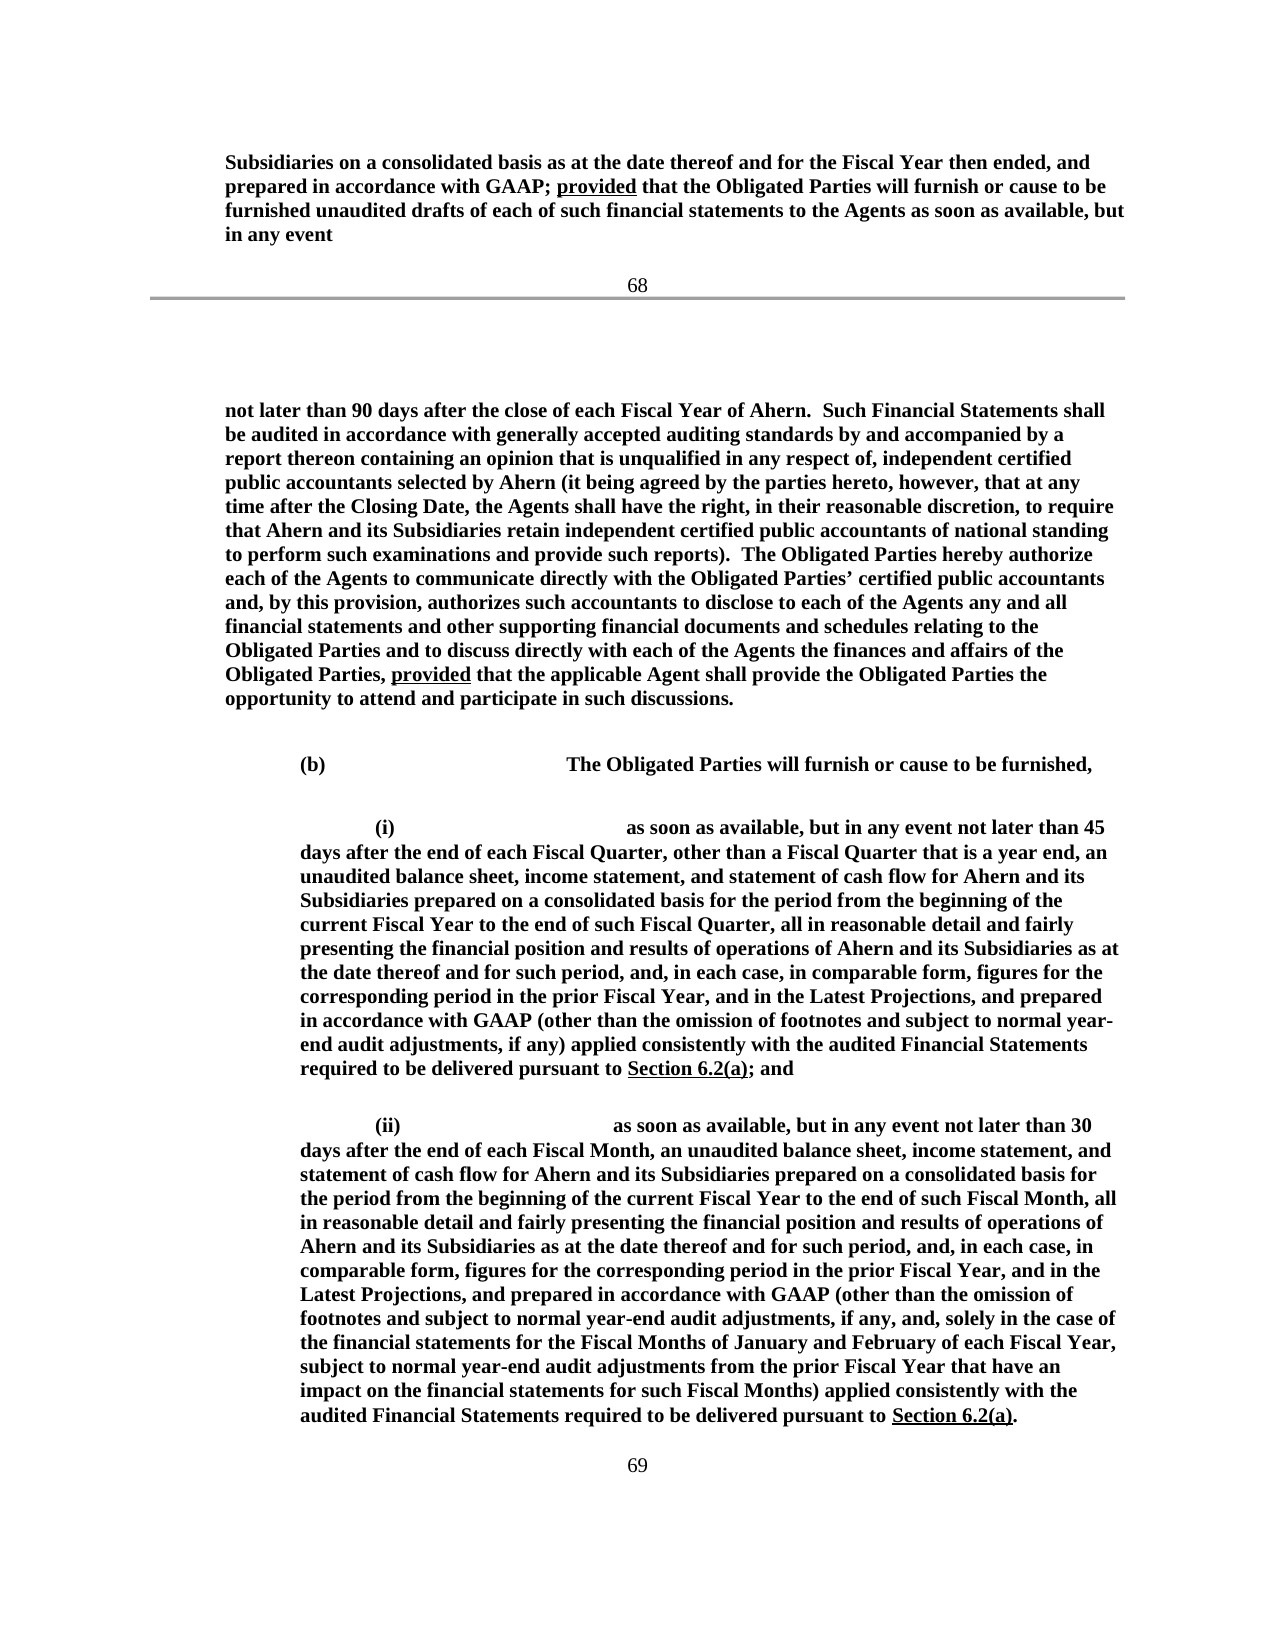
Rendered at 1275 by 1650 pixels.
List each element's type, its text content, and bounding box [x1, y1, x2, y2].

subtitle (b) The Obligated Parties will furnish or cause to be furnished, [225, 744, 1125, 777]
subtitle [225, 150, 1125, 246]
text 69 [150, 1453, 1125, 1477]
subtitle (ii) as soon as available, but in any event not later than 30 days after the end of each Fiscal Month, an unaudited balance sheet, income statement, and statement of cash flow for Ahern and its Subsidiaries prepared on a consolidated basis for the period from the beginning of the current Fiscal Year to the end of such Fiscal Month, all in reasonable detail and fairly presenting the financial position and results of operations of Ahern and its Subsidiaries as at the date thereof and for such period, and, in each case, in comparable form, figures for the corresponding period in the prior Fiscal Year, and in the Latest Projections, and prepared in accordance with GAAP (other than the omission of footnotes and subject to normal year-end audit adjustments, if any, and, solely in the case of the financial statements for the Fiscal Months of January and February of each Fiscal Year, subject to normal year-end audit adjustments from the prior Fiscal Year that have an impact on the financial statements for such Fiscal Months) applied consistently with the audited Financial Statements required to be delivered pursuant to Section 6.2(a). [300, 1109, 1125, 1427]
subtitle (i) as soon as available, but in any event not later than 45 days after the end of each Fiscal Quarter, other than a Fiscal Quarter that is a year end, an unaudited balance sheet, income statement, and statement of cash flow for Ahern and its Subsidiaries prepared on a consolidated basis for the period from the beginning of the current Fiscal Year to the end of such Fiscal Quarter, all in reasonable detail and fairly presenting the financial position and results of operations of Ahern and its Subsidiaries as at the date thereof and for such period, and, in each case, in comparable form, figures for the corresponding period in the prior Fiscal Year, and in the Latest Projections, and prepared in accordance with GAAP (other than the omission of footnotes and subject to normal year-end audit adjustments, if any) applied consistently with the audited Financial Statements required to be delivered pursuant to Section 6.2(a); and [300, 811, 1125, 1080]
subtitle not later than 90 days after the close of each Fiscal Year of Ahern. Such Financial Statements shall be audited in accordance with generally accepted auditing standards by and accompanied by a report thereon containing an opinion that is unqualified in any respect of, independent certified public accountants selected by Ahern (it being agreed by the parties hereto, however, that at any time after the Closing Date, the Agents shall have the right, in their reasonable discretion, to require that Ahern and its Subsidiaries retain independent certified public accountants of national standing to perform such examinations and provide such reports). The Obligated Parties hereby authorize each of the Agents to communicate directly with the Obligated Parties’ certified public accountants and, by this provision, authorizes such accountants to disclose to each of the Agents any and all financial statements and other supporting financial documents and schedules relating to the Obligated Parties and to discuss directly with each of the Agents the finances and affairs of the Obligated Parties, provided that the applicable Agent shall provide the Obligated Parties the opportunity to attend and participate in such discussions. [225, 397, 1125, 710]
text 68 [150, 273, 1125, 296]
